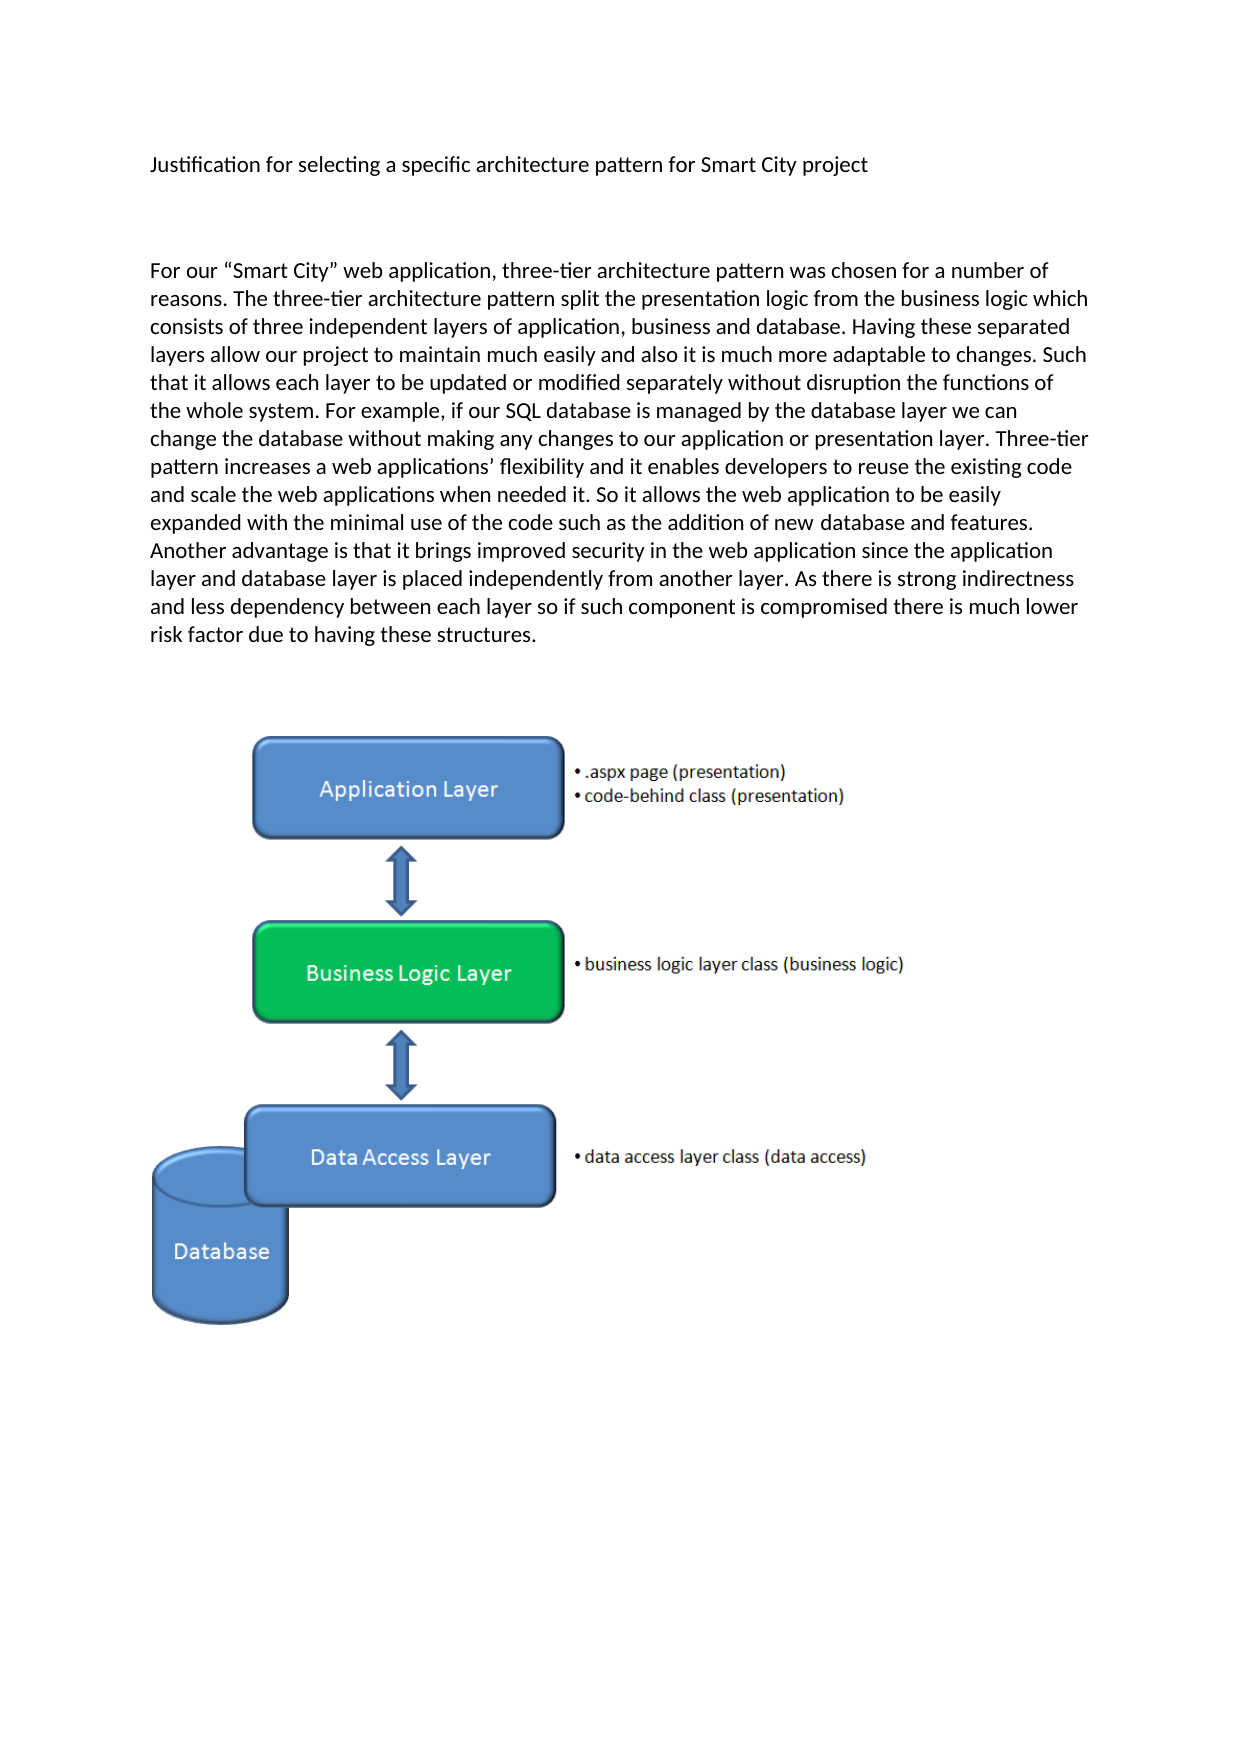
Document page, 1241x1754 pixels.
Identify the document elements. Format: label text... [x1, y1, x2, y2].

text Justification for selecting a specific architecture pattern for Smart City project [150, 150, 1090, 178]
picture [150, 735, 1091, 1348]
text For our “Smart City” web application, three-tier architecture pattern was chosen for a number of reasons. The three-tier architecture pattern split the presentation logic from the business logic which consists of three independent layers of application, business and database. Having these separated layers allow our project to maintain much easily and also it is much more adaptable to changes. Such that it allows each layer to be updated or modified separately without disruption the functions of the whole system. For example, if our SQL database is managed by the database layer we can change the database without making any changes to our application or presentation layer. Three-tier pattern increases a web applications’ flexibility and it enables developers to reuse the existing code and scale the web applications when needed it. So it allows the web application to be easily expanded with the minimal use of the code such as the addition of new database and features. Another advantage is that it brings improved security in the web application since the application layer and database layer is placed independently from another layer. As there is strong indirectness and less dependency between each layer so if such component is compromised there is much lower risk factor due to having these structures. [150, 256, 1090, 648]
